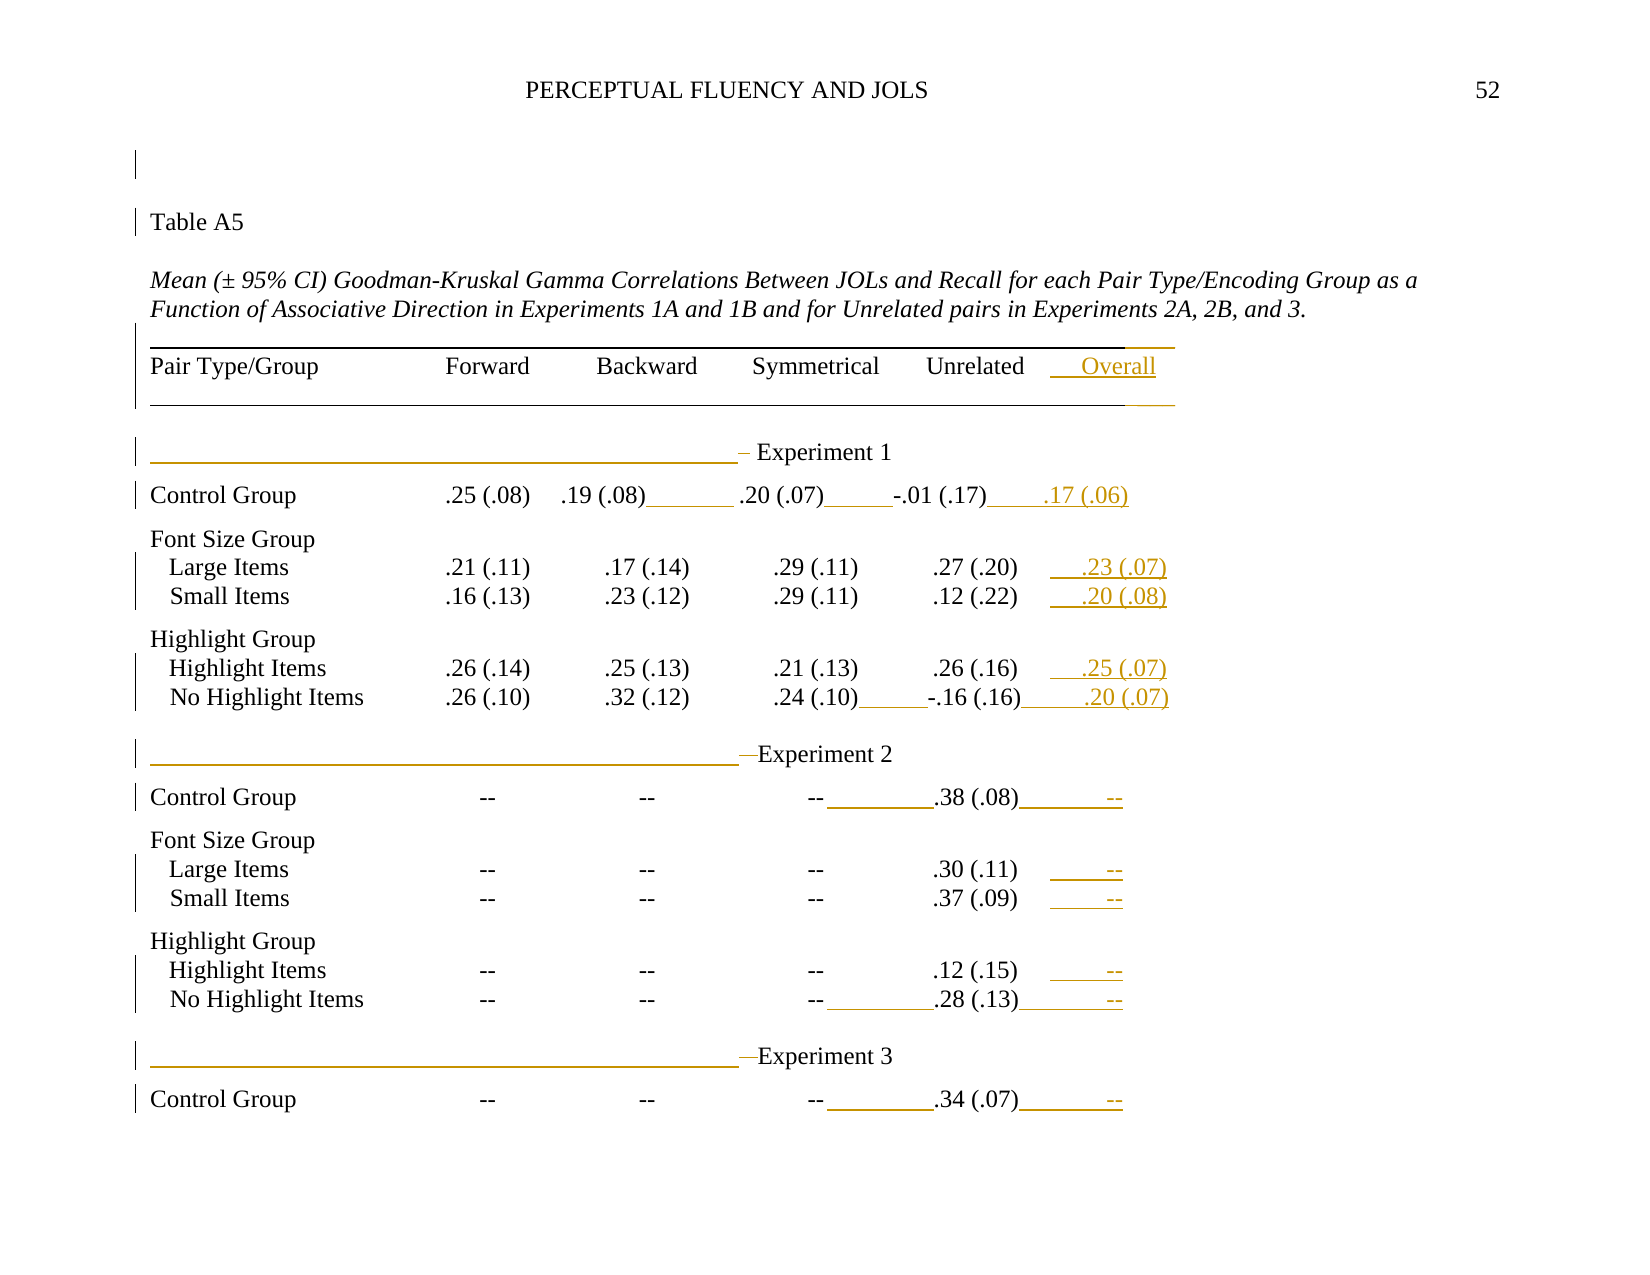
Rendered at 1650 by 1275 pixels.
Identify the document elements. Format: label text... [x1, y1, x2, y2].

text Experiment 3 [150, 1041, 1500, 1070]
text Experiment 2 [150, 739, 1500, 768]
text Font Size Group [150, 826, 1500, 854]
text Highlight Items -- -- -- .12 (.15) [150, 955, 1500, 984]
text Control Group .25 (.08) .19 (.08) .20 (.07)-.01 (.17) [150, 481, 1500, 509]
text Large Items -- -- -- .30 (.11) [150, 854, 1500, 883]
text Large Items .21 (.11) .17 (.14) .29 (.11) .27 (.20) [150, 552, 1500, 581]
text Control Group -- -- -- .34 (.07) [150, 1084, 1500, 1113]
text Table A5 [150, 207, 1500, 236]
text Control Group -- -- -- .38 (.08) [150, 782, 1500, 811]
text Font Size Group [150, 524, 1500, 552]
text Small Items .16 (.13) .23 (.12) .29 (.11) .12 (.22) [150, 581, 1500, 610]
text Highlight Group [150, 624, 1500, 653]
text Experiment 1 [150, 437, 1500, 466]
text Mean (± 95% CI) Goodman-Kruskal Gamma Correlations Between JOLs and Recall for each Pair Type/Encoding Group as a Function of Associative Direction in Experiments 1A and 1B and for Unrelated pairs in Experiments 2A, 2B, and 3. [150, 265, 1500, 322]
text Highlight Items .26 (.14) .25 (.13) .21 (.13) .26 (.16) [150, 653, 1500, 682]
text No Highlight Items .26 (.10) .32 (.12) .24 (.10) -.16 (.16) [150, 682, 1500, 711]
text No Highlight Items -- -- -- .28 (.13) [150, 984, 1500, 1012]
text Small Items -- -- -- .37 (.09) [150, 883, 1500, 912]
text Highlight Group [150, 926, 1500, 955]
text Pair Type/Group Forward Backward Symmetrical Unrelated [150, 351, 1500, 380]
